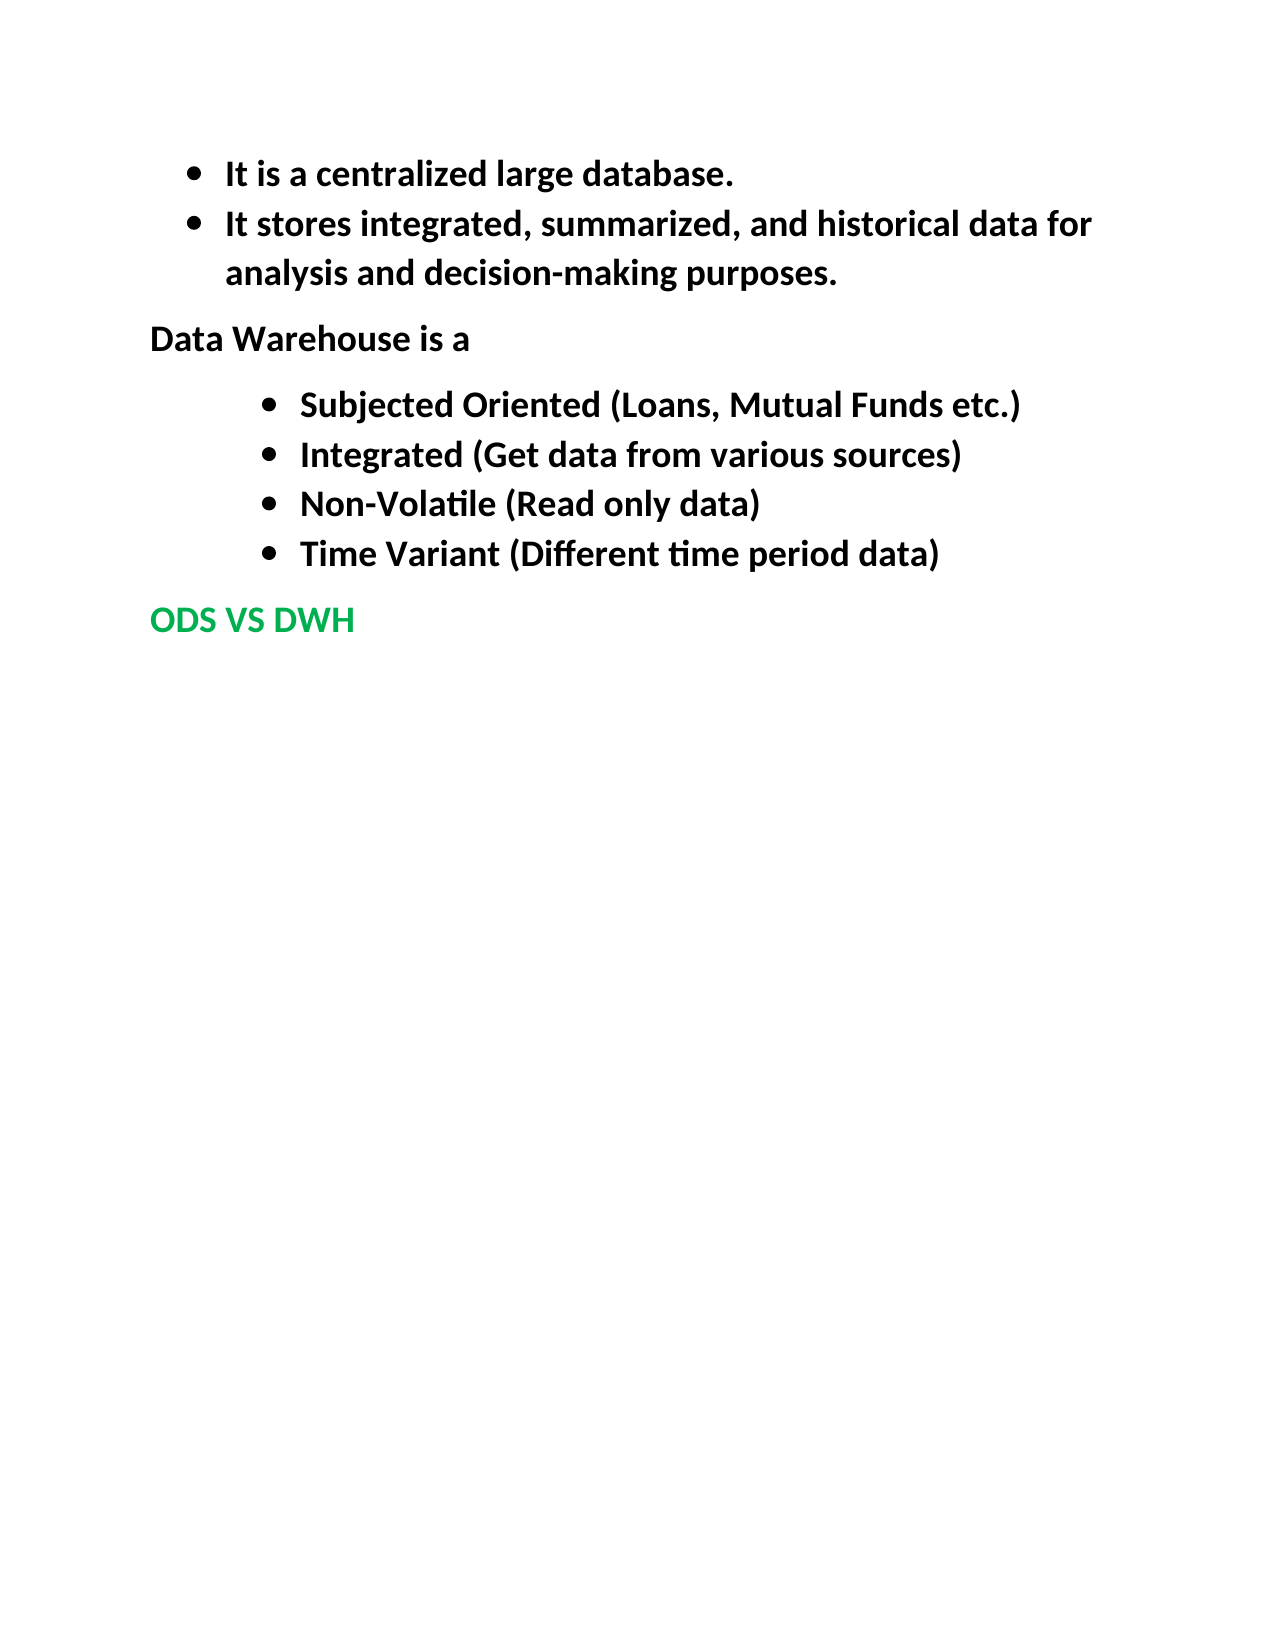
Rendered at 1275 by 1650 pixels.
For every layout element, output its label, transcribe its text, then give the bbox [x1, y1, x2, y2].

text ODS VS DWH [150, 596, 1125, 642]
list It stores integrated, summarized, and historical data for analysis and decision-making purposes. [187, 199, 1125, 295]
list It is a centralized large database. [187, 150, 1125, 196]
list Time Variant (Different time period data) [262, 530, 1125, 576]
list Integrated (Get data from various sources) [262, 431, 1125, 477]
text Data Warehouse is a [150, 315, 1125, 361]
list Non-Volatile (Read only data) [262, 480, 1125, 526]
list Subjected Oriented (Loans, Mutual Funds etc.) [262, 381, 1125, 427]
